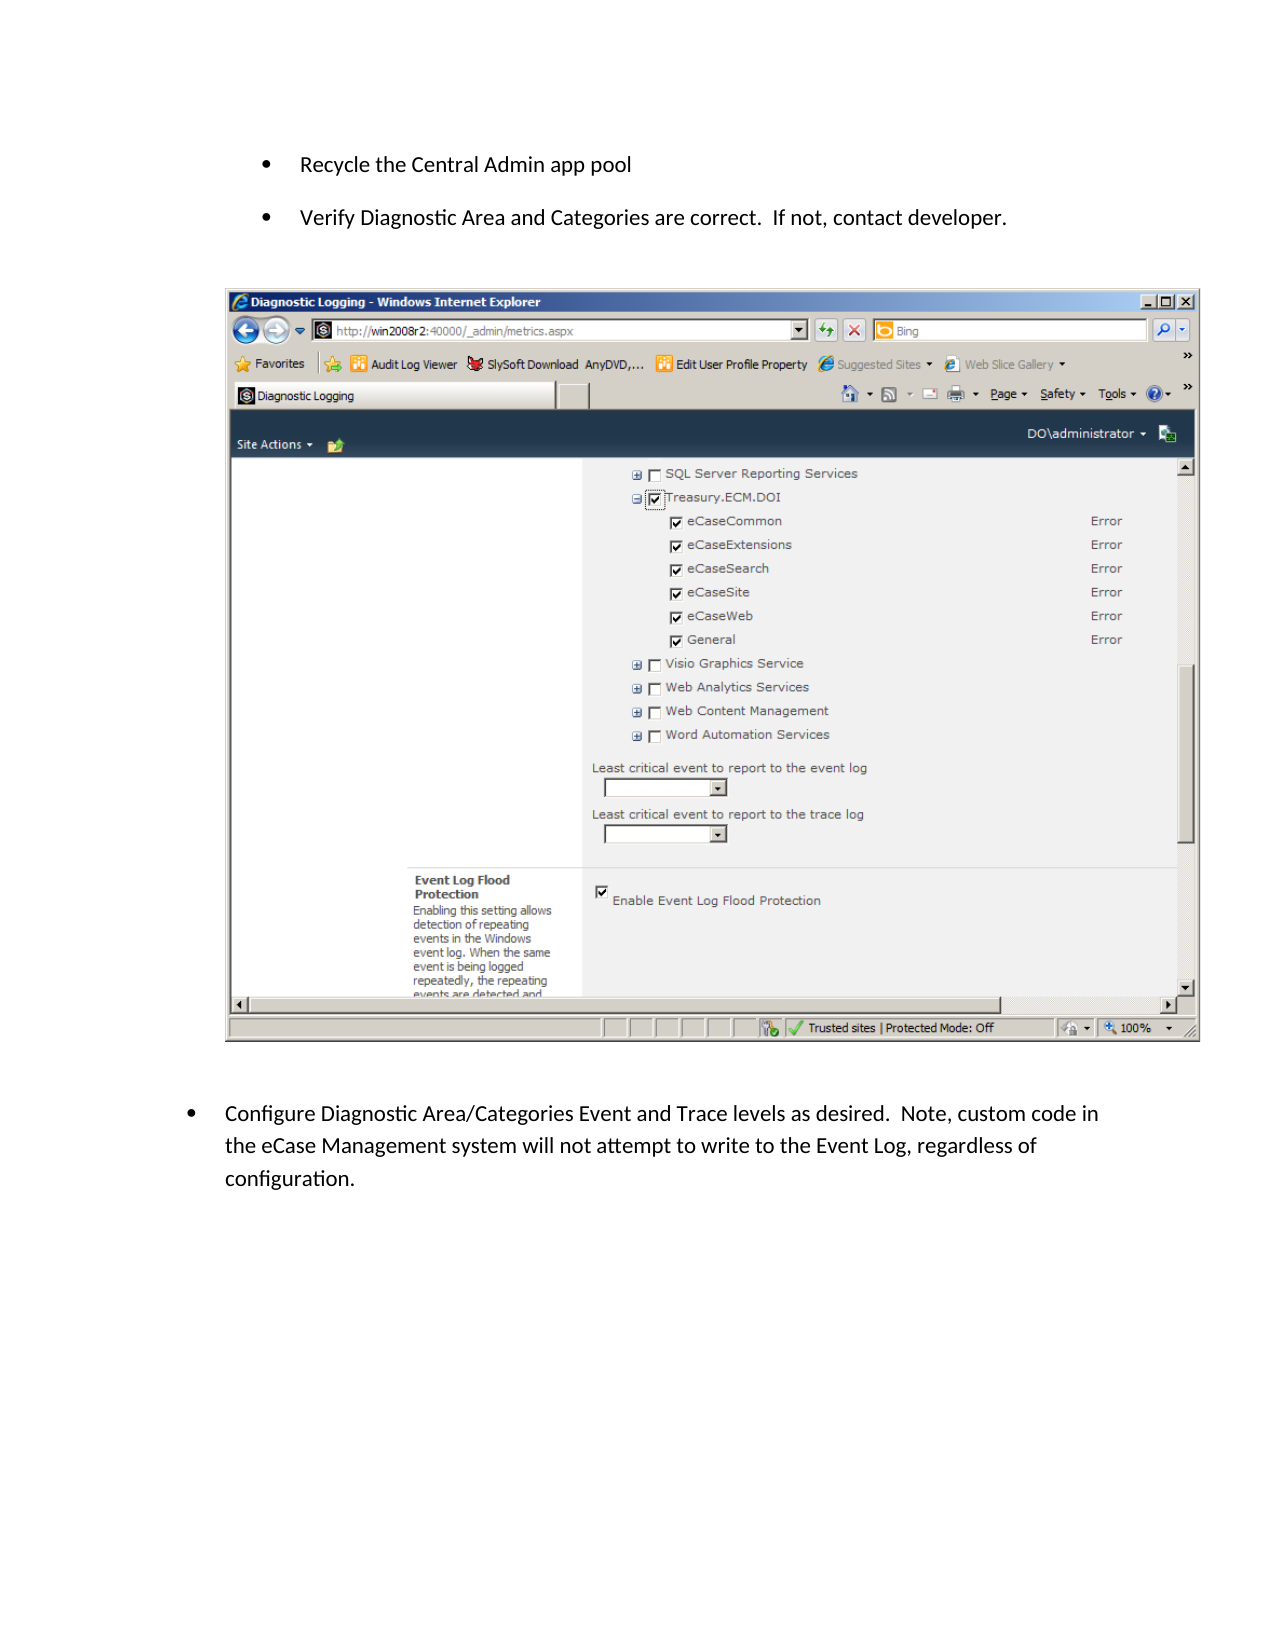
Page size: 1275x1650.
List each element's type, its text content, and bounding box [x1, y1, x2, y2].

picture [225, 288, 1200, 1042]
list Configure Diagnostic Area/Categories Event and Trace levels as desired. Note, custom code in the eCase Management system will not attempt to write to the Event Log, regardless of configuration. [187, 1099, 1125, 1192]
list Verify Diagnostic Area and Categories are correct. If not, contact developer. [262, 203, 1125, 263]
list Recycle the Central Admin app pool [262, 150, 1125, 178]
